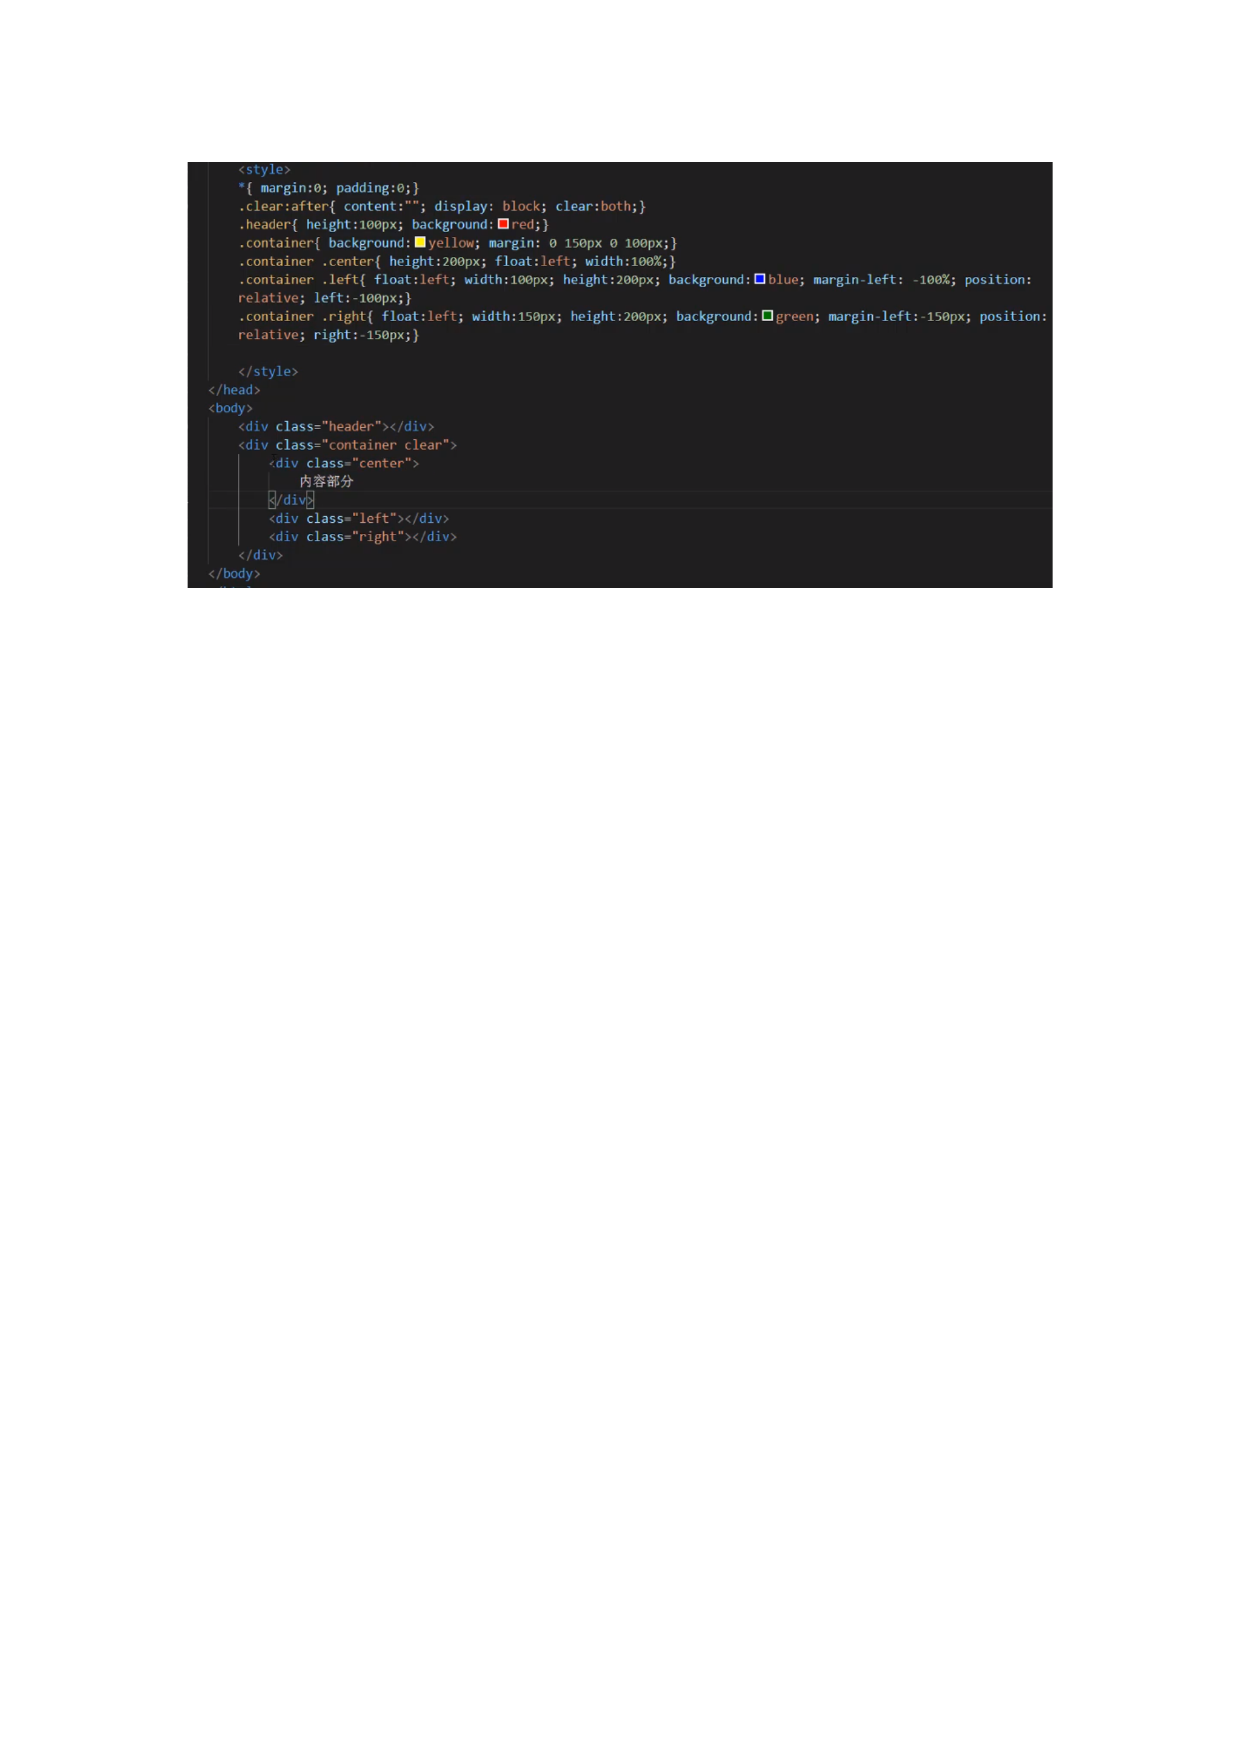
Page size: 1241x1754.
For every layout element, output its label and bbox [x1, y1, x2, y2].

picture [187, 162, 1053, 588]
